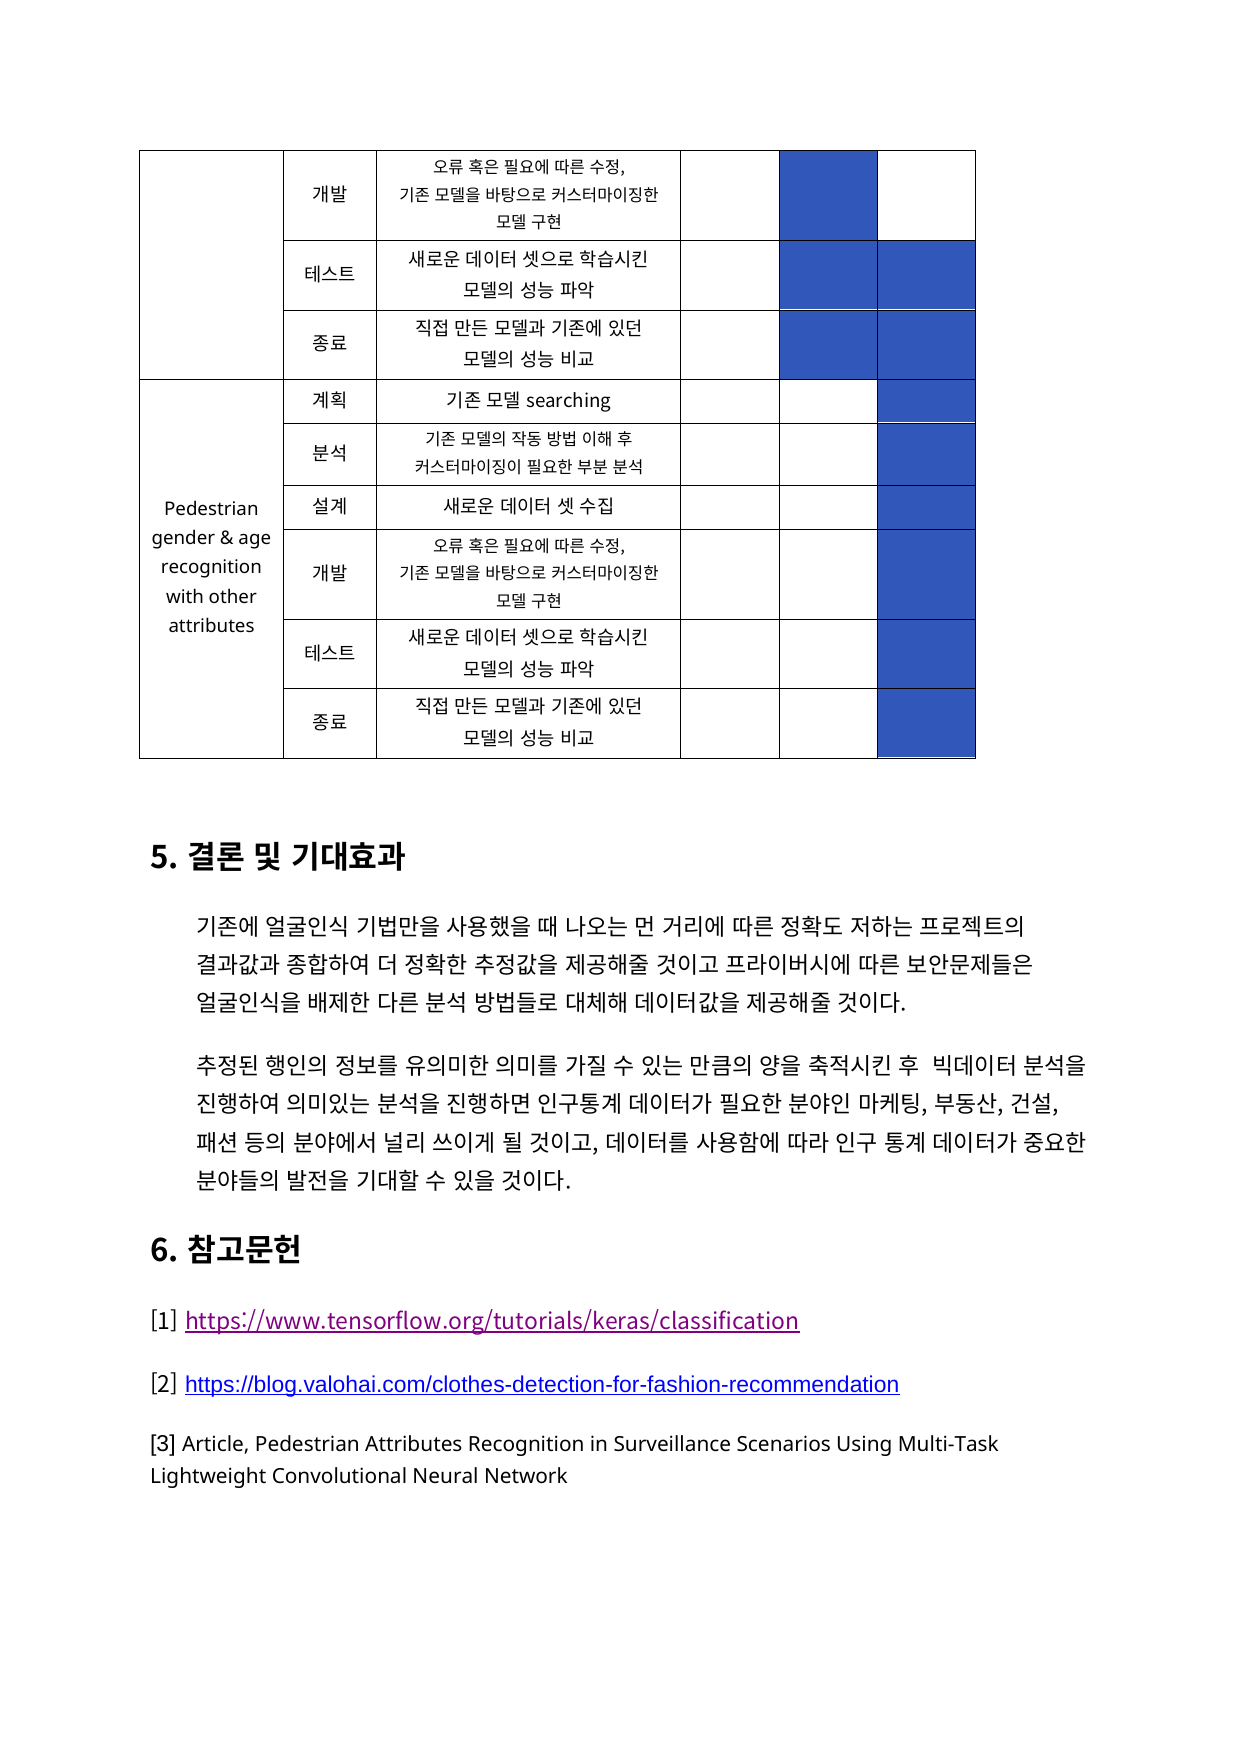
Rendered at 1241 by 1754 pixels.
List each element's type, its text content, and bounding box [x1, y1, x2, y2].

table_cell [878, 241, 975, 309]
table_cell 테스트 [284, 620, 376, 688]
table_cell [878, 530, 975, 619]
table_cell 개발 [284, 151, 376, 240]
table_cell [780, 151, 877, 240]
table_cell 테스트 [284, 241, 376, 309]
table_cell 분석 [284, 424, 376, 485]
table_cell [780, 241, 877, 309]
table_cell [681, 530, 779, 619]
table_cell 직접 만든 모델과 기존에 있던 모델의 성능 비교 [377, 311, 680, 379]
text 기존에 얼굴인식 기법만을 사용했을 때 나오는 먼 거리에 따른 정확도 저하는 프로젝트의 결과값과 종합하여 더 정확한 추정값을 제공해줄 것이고 프라이버시에 따른 보안문제들은 얼굴인식을 배제한 다른 분석 방법들로 대체해 데이터값을 제공해줄 것이다. [196, 909, 1090, 1018]
table_cell 계획 [284, 380, 376, 422]
table_cell [681, 620, 779, 688]
table_cell 오류 혹은 필요에 따른 수정, 기존 모델을 바탕으로 커스터마이징한 모델 구현 [377, 530, 680, 619]
table_cell 오류 혹은 필요에 따른 수정, 기존 모델을 바탕으로 커스터마이징한 모델 구현 [377, 151, 680, 240]
table_cell Pedestrian gender & age recognition with other attributes [140, 380, 283, 757]
table_cell [681, 424, 779, 485]
table_cell 종료 [284, 311, 376, 379]
table_cell 직접 만든 모델과 기존에 있던 모델의 성능 비교 [377, 689, 680, 757]
table_cell 개발 [284, 530, 376, 619]
table_cell [681, 486, 779, 529]
table_cell [780, 311, 877, 379]
table_cell [780, 380, 877, 422]
table_cell [681, 380, 779, 422]
table_cell [780, 689, 877, 757]
table_cell [878, 424, 975, 485]
table_cell 기존 모델 searching [377, 380, 680, 422]
table_cell [780, 486, 877, 529]
text [1] https://www.tensorflow.org/tutorials/keras/classification [150, 1303, 1090, 1336]
table_cell [780, 620, 877, 688]
table_cell 기존 모델의 작동 방법 이해 후 커스터마이징이 필요한 부분 분석 [377, 424, 680, 485]
text [2] https://blog.valohai.com/clothes-detection-for-fashion-recommendation [150, 1366, 1090, 1399]
table_cell [681, 241, 779, 309]
table_cell [780, 530, 877, 619]
table_cell 새로운 데이터 셋으로 학습시킨 모델의 성능 파악 [377, 241, 680, 309]
table_cell [780, 424, 877, 485]
table_cell [878, 486, 975, 529]
text 5. 결론 및 기대효과 [150, 832, 1090, 877]
table_cell [878, 151, 975, 240]
table_cell [878, 620, 975, 688]
table_cell [878, 689, 975, 757]
table_cell [681, 689, 779, 757]
text 추정된 행인의 정보를 유의미한 의미를 가질 수 있는 만큼의 양을 축적시킨 후 빅데이터 분석을 진행하여 의미있는 분석을 진행하면 인구통계 데이터가 필요한 분야인 마케팅, 부동산, 건설, 패션 등의 분야에서 널리 쓰이게 될 것이고, 데이터를 사용함에 따라 인구 통계 데이터가 중요한 분야들의 발전을 기대할 수 있을 것이다. [196, 1048, 1090, 1196]
text [3] Article, Pedestrian Attributes Recognition in Surveillance Scenarios Using Multi-Task Lightweight Convolutional Neural Network [150, 1429, 1090, 1490]
table_cell [878, 380, 975, 422]
table_cell [878, 311, 975, 379]
table_cell 종료 [284, 689, 376, 757]
table_cell 새로운 데이터 셋으로 학습시킨 모델의 성능 파악 [377, 620, 680, 688]
table_cell [681, 151, 779, 240]
text 6. 참고문헌 [150, 1226, 1090, 1271]
table_cell 설계 [284, 486, 376, 529]
table_cell [681, 311, 779, 379]
table_cell 새로운 데이터 셋 수집 [377, 486, 680, 529]
